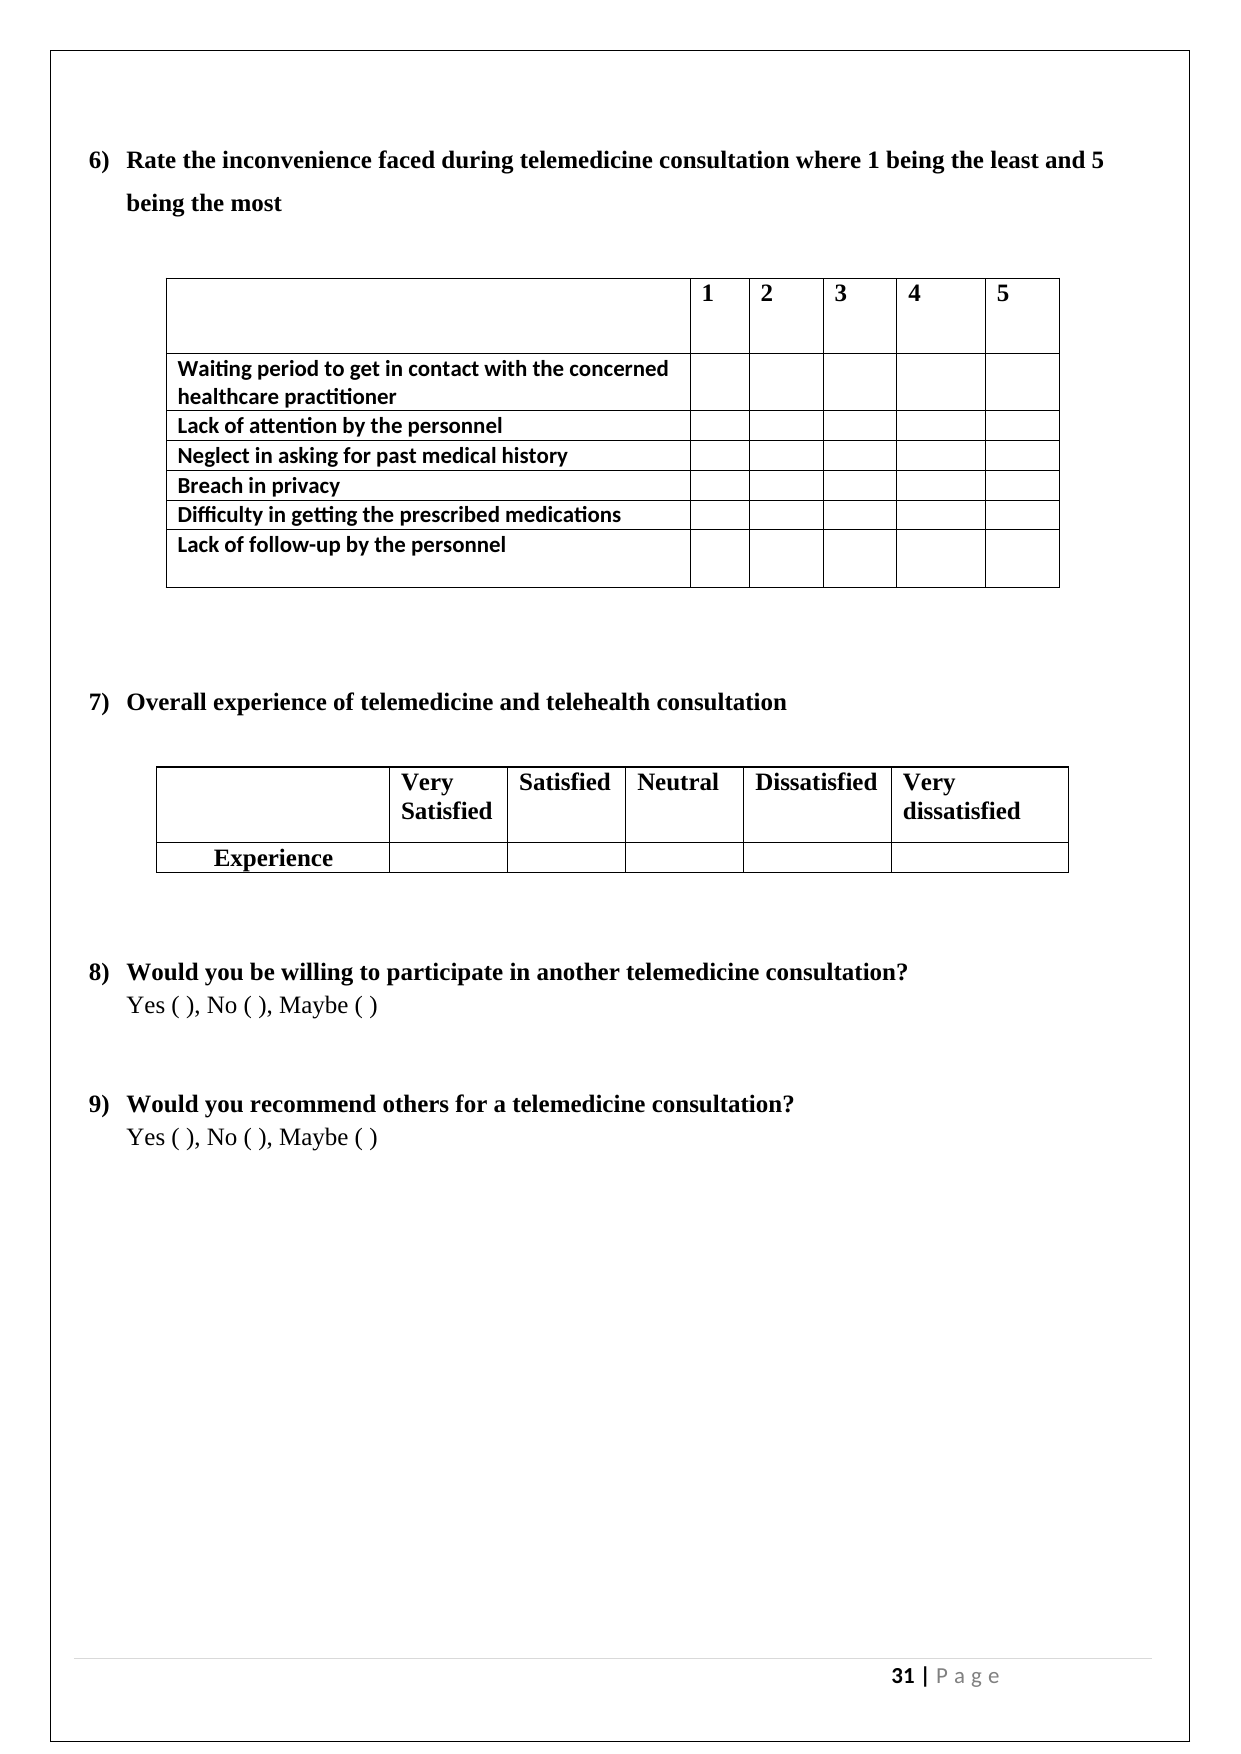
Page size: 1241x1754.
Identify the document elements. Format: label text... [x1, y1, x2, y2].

table_cell [390, 843, 507, 872]
table_cell Neglect in asking for past medical history [167, 441, 690, 470]
table_header Neutral [626, 768, 743, 842]
table_header 4 [897, 279, 985, 353]
table_header Dissatisfied [744, 768, 891, 842]
table_cell Waiting period to get in contact with the concerned healthcare practitioner [167, 354, 690, 410]
table_header Satisfied [508, 768, 625, 842]
list Would you recommend others for a telemedicine consultation? [89, 1089, 1152, 1118]
table_cell Experience [157, 843, 389, 872]
table_cell [508, 843, 625, 872]
table_cell [750, 441, 823, 470]
table_cell [750, 354, 823, 410]
table_header 2 [750, 279, 823, 353]
table_cell [986, 411, 1059, 440]
table_cell Difficulty in getting the prescribed medications [167, 501, 690, 529]
table_cell [750, 530, 823, 587]
table_cell [986, 501, 1059, 529]
table_header 1 [691, 279, 749, 353]
table_cell [691, 411, 749, 440]
table_cell [824, 354, 896, 410]
table_cell Lack of attention by the personnel [167, 411, 690, 440]
list Overall experience of telemedicine and telehealth consultation [89, 687, 1152, 716]
table_cell [691, 471, 749, 499]
table_cell [750, 411, 823, 440]
list Yes ( ), No ( ), Maybe ( ) [126, 1122, 1152, 1151]
table_cell [897, 530, 985, 587]
table_header 5 [986, 279, 1059, 353]
table_cell [691, 501, 749, 529]
table_cell [691, 530, 749, 587]
table_cell [892, 843, 1068, 872]
table_cell [744, 843, 891, 872]
table_cell Lack of follow-up by the personnel [167, 530, 690, 587]
table_cell [824, 471, 896, 499]
table_cell [986, 471, 1059, 499]
table_cell [897, 354, 985, 410]
table_cell [824, 441, 896, 470]
table_header 3 [824, 279, 896, 353]
list Yes ( ), No ( ), Maybe ( ) [126, 990, 1152, 1018]
table_header [157, 768, 389, 842]
table_header Very Satisfied [390, 768, 507, 842]
table_cell [986, 354, 1059, 410]
table_cell [986, 441, 1059, 470]
table_cell [897, 411, 985, 440]
table_header Very dissatisfied [892, 768, 1068, 842]
list Rate the inconvenience faced during telemedicine consultation where 1 being the least and 5 being the most [89, 145, 1152, 217]
table_cell [824, 501, 896, 529]
list Would you be willing to participate in another telemedicine consultation? [89, 957, 1152, 986]
table_cell [626, 843, 743, 872]
table_cell [986, 530, 1059, 587]
table_cell [824, 411, 896, 440]
table_cell [824, 530, 896, 587]
table_cell Breach in privacy [167, 471, 690, 499]
table_cell [750, 501, 823, 529]
table_header [167, 279, 690, 353]
table_cell [691, 441, 749, 470]
table_cell [897, 501, 985, 529]
table_cell [750, 471, 823, 499]
table_cell [897, 441, 985, 470]
table_cell [691, 354, 749, 410]
table_cell [897, 471, 985, 499]
